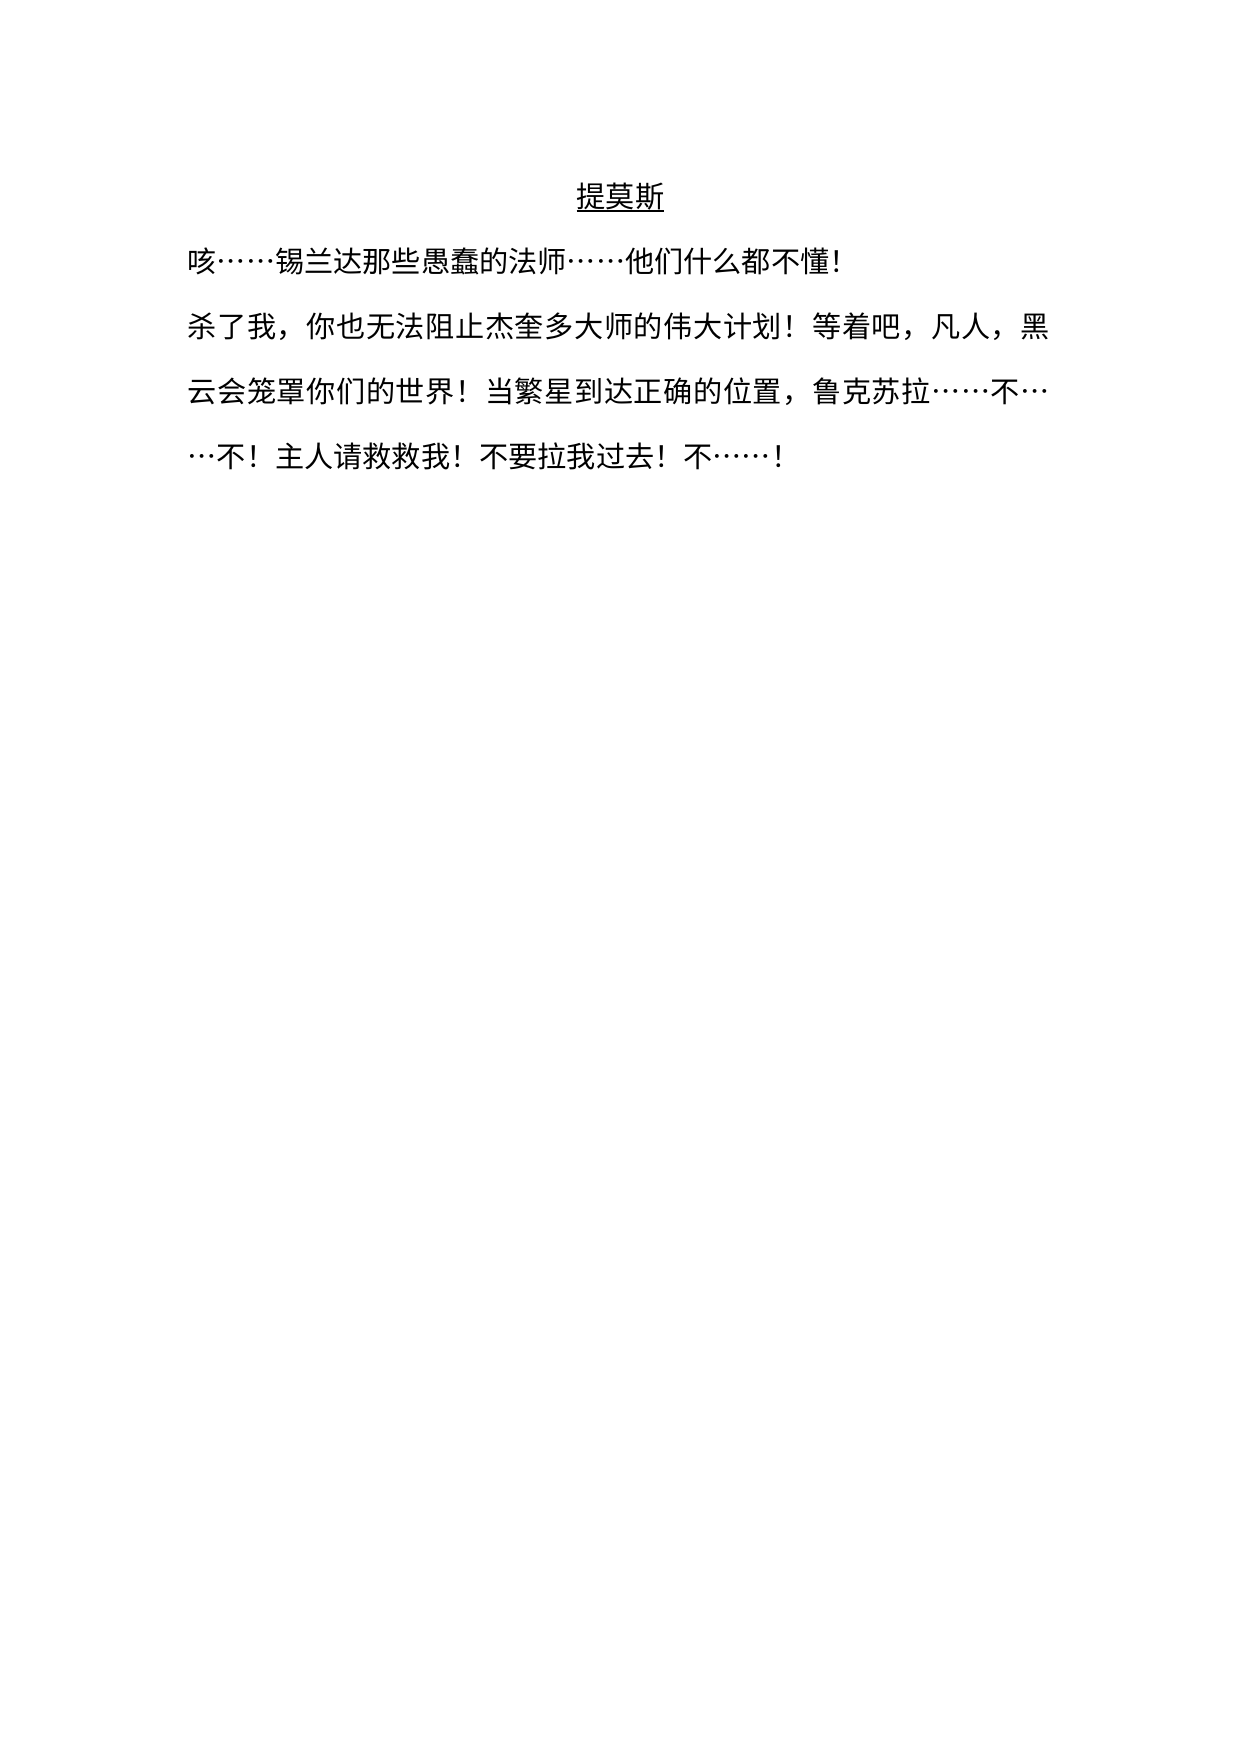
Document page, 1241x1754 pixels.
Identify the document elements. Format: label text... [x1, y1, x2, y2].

text 提莫斯 [187, 162, 1053, 227]
text 咳……锡兰达那些愚蠢的法师……他们什么都不懂！ [187, 227, 1053, 292]
text 杀了我，你也无法阻止杰奎多大师的伟大计划！等着吧，凡人，黑云会笼罩你们的世界！当繁星到达正确的位置，鲁克苏拉……不……不！主人请救救我！不要拉我过去！不……！ [187, 292, 1053, 487]
